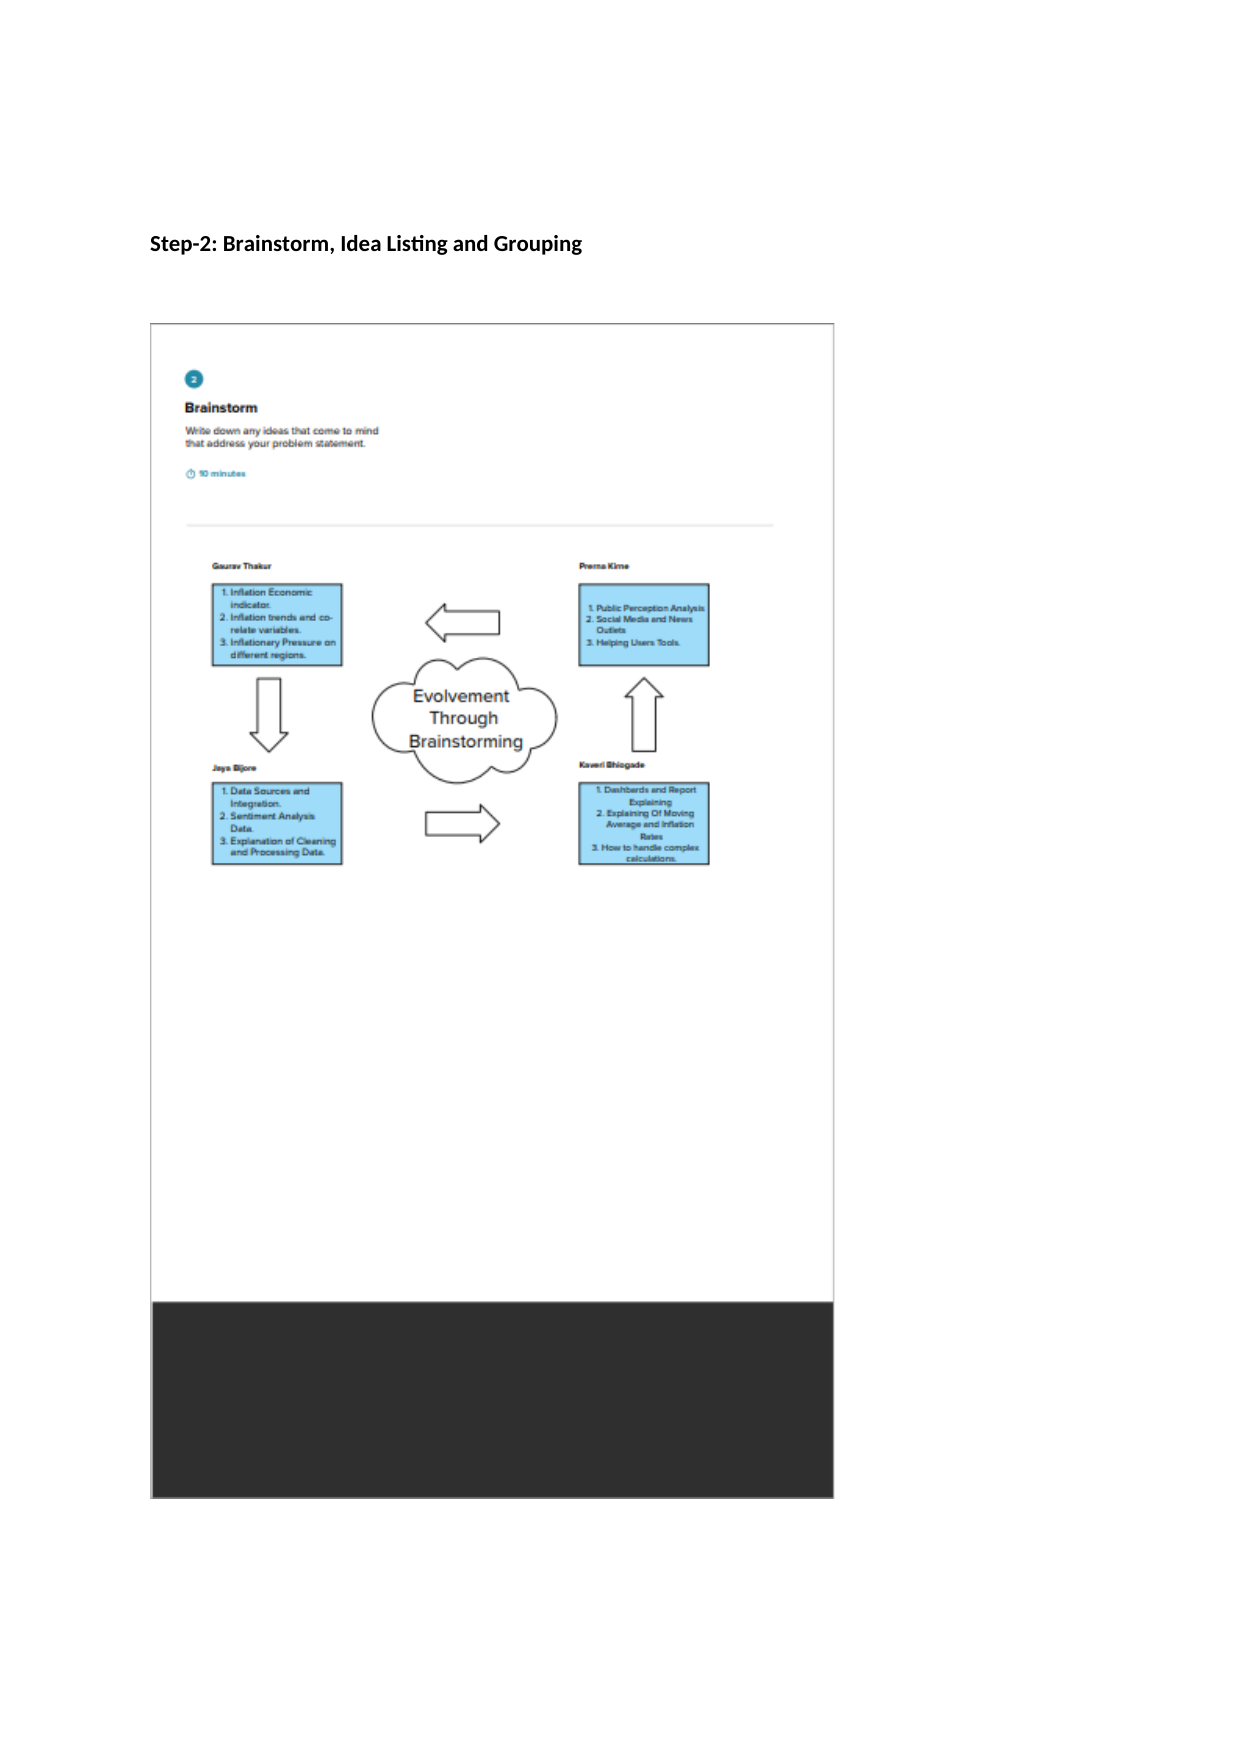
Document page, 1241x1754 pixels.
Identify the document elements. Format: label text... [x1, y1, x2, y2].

text Step-2: Brainstorm, Idea Listing and Grouping [150, 229, 1090, 257]
picture [150, 323, 835, 1499]
